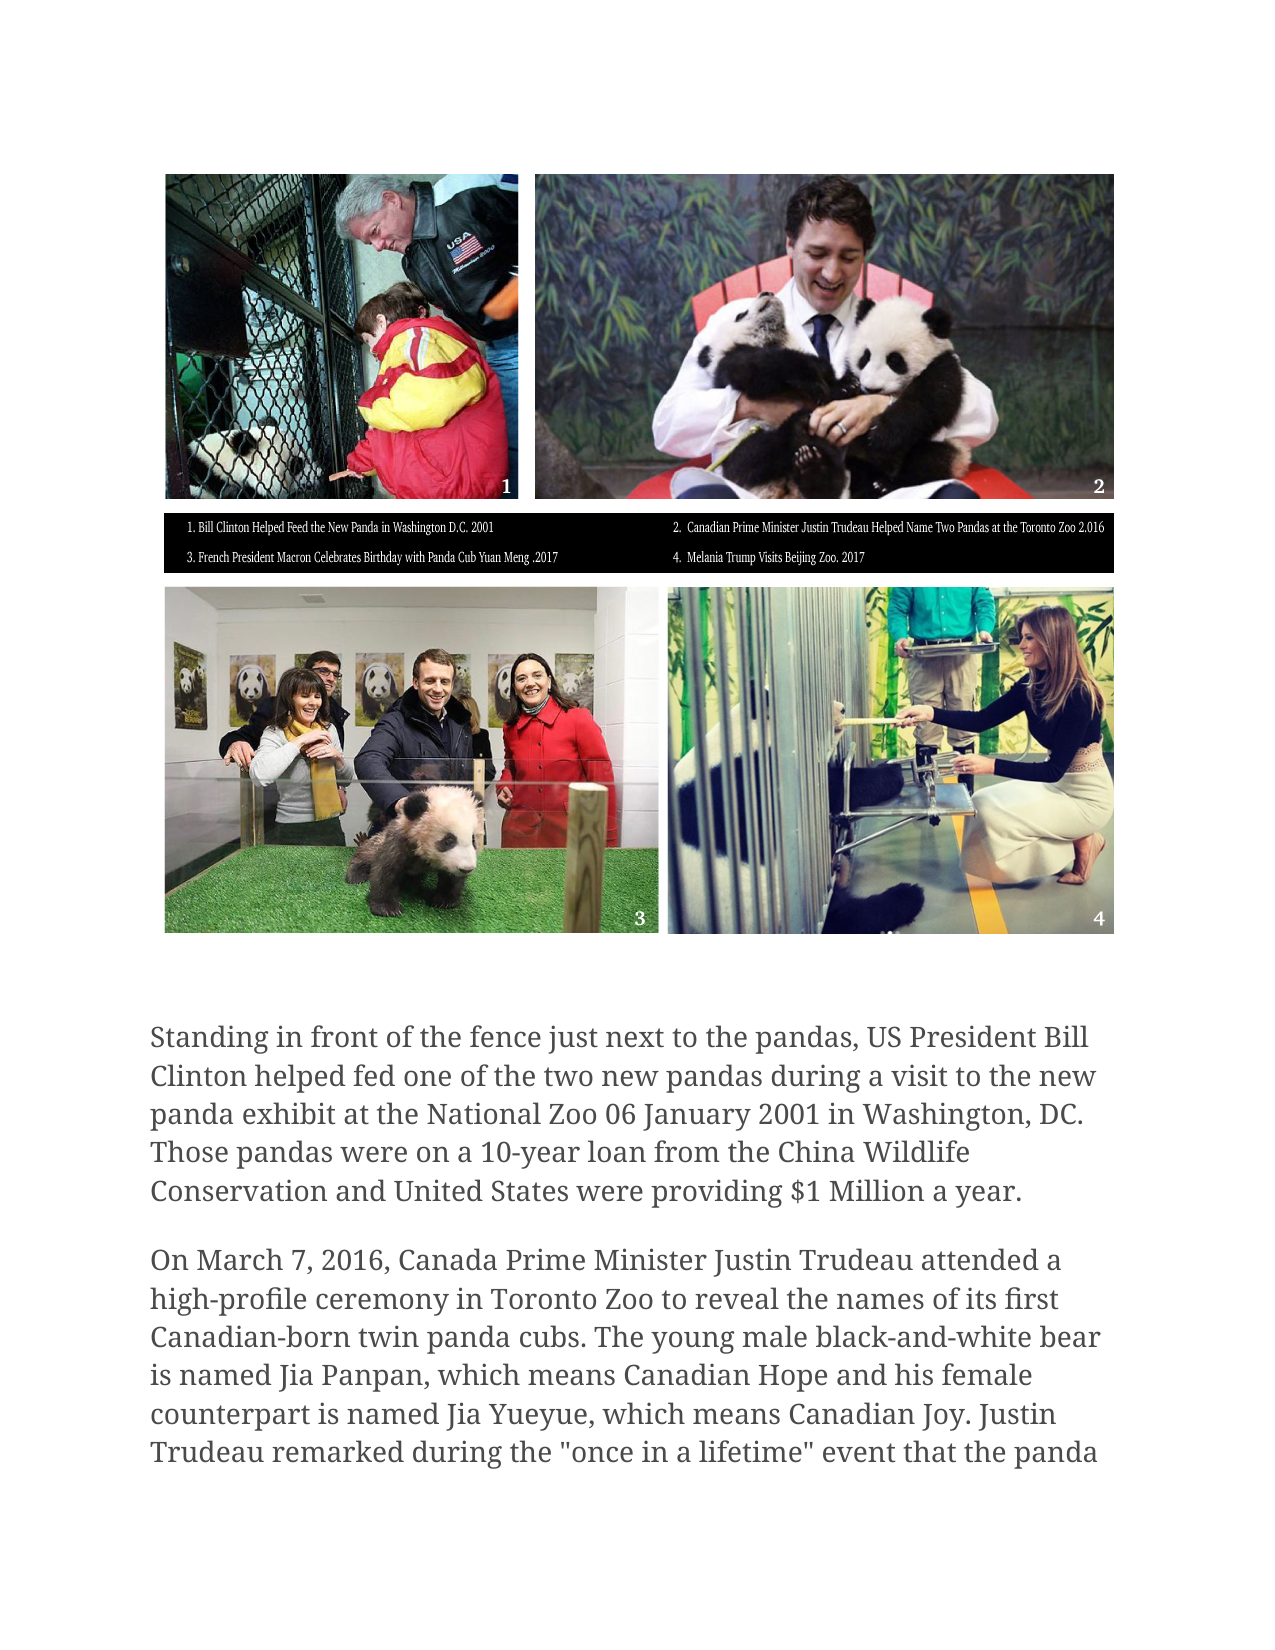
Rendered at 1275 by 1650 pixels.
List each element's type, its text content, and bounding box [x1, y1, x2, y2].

picture [150, 150, 1125, 956]
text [150, 1241, 1125, 1471]
text Standing in front of the fence just next to the pandas, US President Bill Clinton helped fed one of the two new pandas during a visit to the new panda exhibit at the National Zoo 06 January 2001 in Washington, DC. Those pandas were on a 10-year loan from the China Wildlife Conservation and United States were providing $1 Million a year. [150, 1018, 1125, 1209]
